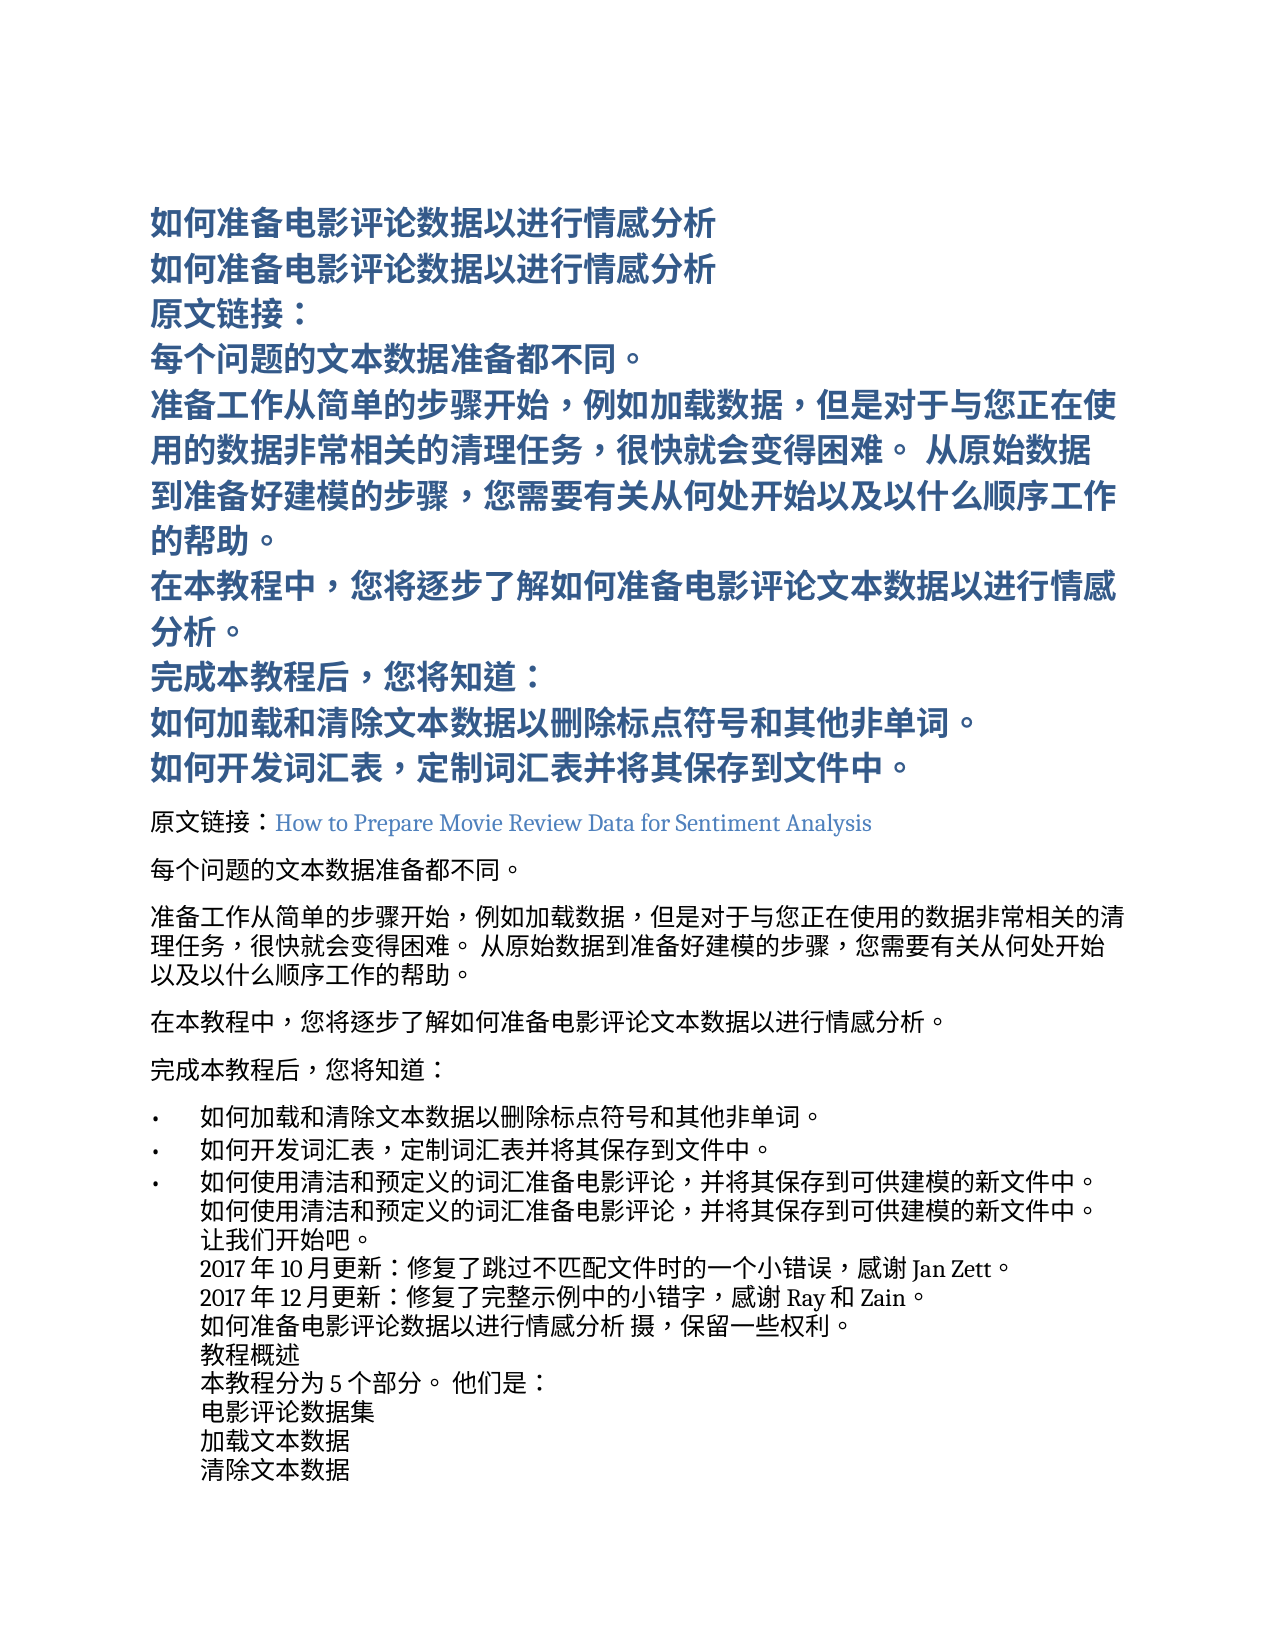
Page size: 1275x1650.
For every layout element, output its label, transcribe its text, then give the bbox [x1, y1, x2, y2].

list 如何开发词汇表，定制词汇表并将其保存到文件中。 [150, 1137, 1125, 1165]
list 如何加载和清除文本数据以删除标点符号和其他非单词。 [150, 1104, 1125, 1133]
text 原文链接：How to Prepare Movie Review Data for Sentiment Analysis [150, 809, 1125, 838]
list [150, 1169, 1125, 1485]
text 在本教程中，您将逐步了解如何准备电影评论文本数据以进行情感分析。 [150, 1009, 1125, 1038]
text 准备工作从简单的步骤开始，例如加载数据，但是对于与您正在使用的数据非常相关的清理任务，很快就会变得困难。 从原始数据到准备好建模的步骤，您需要有关从何处开始以及以什么顺序工作的帮助。 [150, 904, 1125, 990]
text 完成本教程后，您将知道： [150, 1057, 1125, 1085]
text 每个问题的文本数据准备都不同。 [150, 857, 1125, 885]
subtitle 如何准备电影评论数据以进行情感分析 如何准备电影评论数据以进行情感分析 原文链接： 每个问题的文本数据准备都不同。 准备工作从简单的步骤开始，例如加载数据，但是对于与您正在使用的数据非常相关的清理任务，很快就会变得困难。 从原始数据到准备好建模的步骤，您需要有关从何处开始以及以什么顺序工作的帮助。 在本教程中，您将逐步了解如何准备电影评论文本数据以进行情感分析。 完成本教程后，您将知道： 如何加载和清除文本数据以删除标点符号和其他非单词。 如何开发词汇表，定制词汇表并将其保存到文件中。 [150, 200, 1125, 790]
